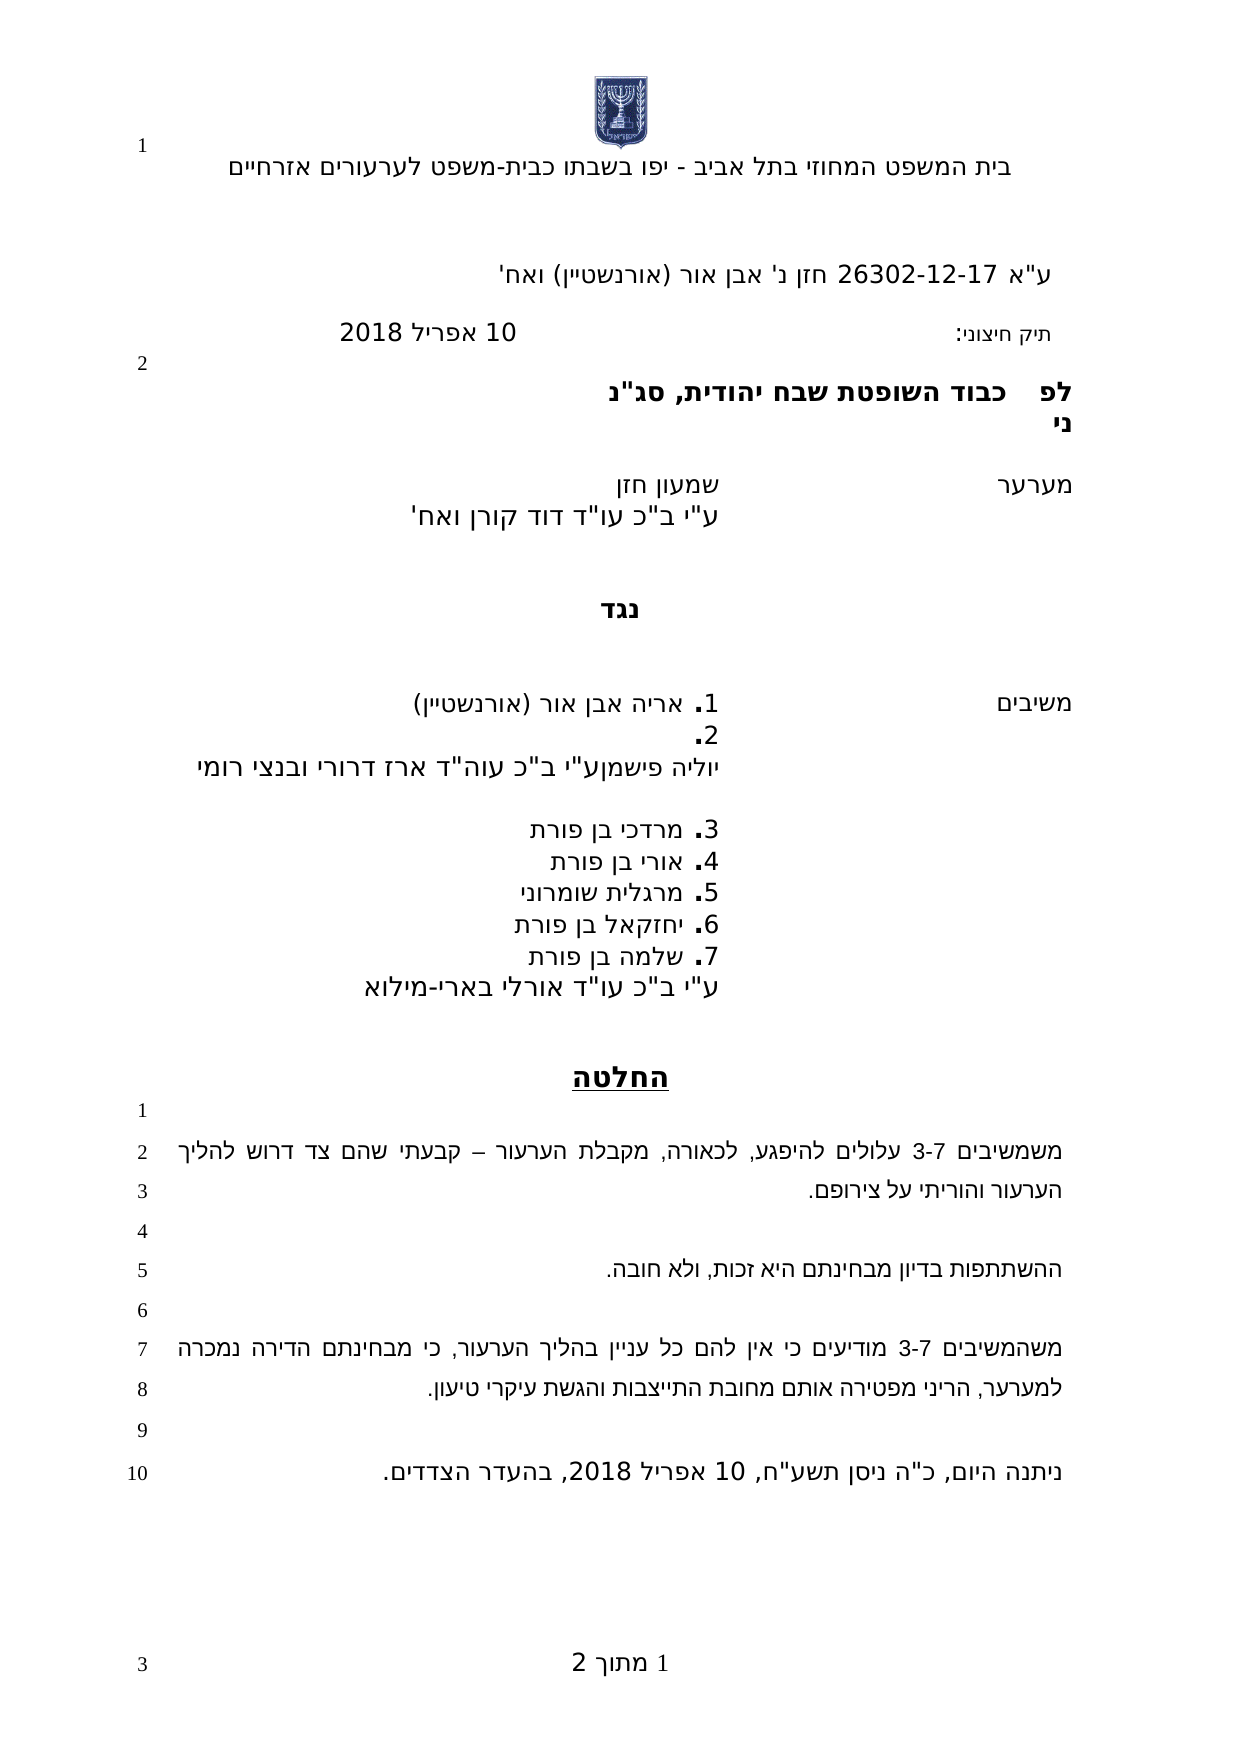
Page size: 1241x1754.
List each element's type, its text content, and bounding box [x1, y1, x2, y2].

table_cell [731, 439, 1084, 562]
picture [589, 75, 651, 152]
table_cell [731, 657, 1084, 1003]
text ניתנה היום, , , בהעדר הצדדים. [177, 1457, 1063, 1486]
text משמשיבים 3-7 עלולים להיפגע, לכאורה, מקבלת הערעור – קבעתי שהם צד דרוש להליך הערעור והוריתי על צירופם. [177, 1138, 1063, 1203]
table_header לפני [1019, 376, 1084, 439]
table_cell . . ע"י ב"כ עוה"ד ארז דרורי ובנצי רומי . . . . . ע"י ב"כ עו"ד אורלי בארי-מילוא [156, 657, 731, 1003]
table_header החלטה [161, 1061, 1079, 1094]
table_header כבוד השופטת שבח יהודית, סג"נ [156, 376, 1018, 439]
text ההשתתפות בדיון מבחינתם היא זכות, ולא חובה. [177, 1256, 1063, 1282]
table_cell נגד [156, 563, 1084, 657]
text משהמשיבים 3-7 מודיעים כי אין להם כל עניין בהליך הערעור, כי מבחינתם הדירה נמכרה למערער, הריני מפטירה אותם מחובת התייצבות והגשת עיקרי טיעון. [177, 1335, 1063, 1401]
table_cell ע"י ב"כ עו"ד דוד קורן ואח' [156, 439, 731, 562]
